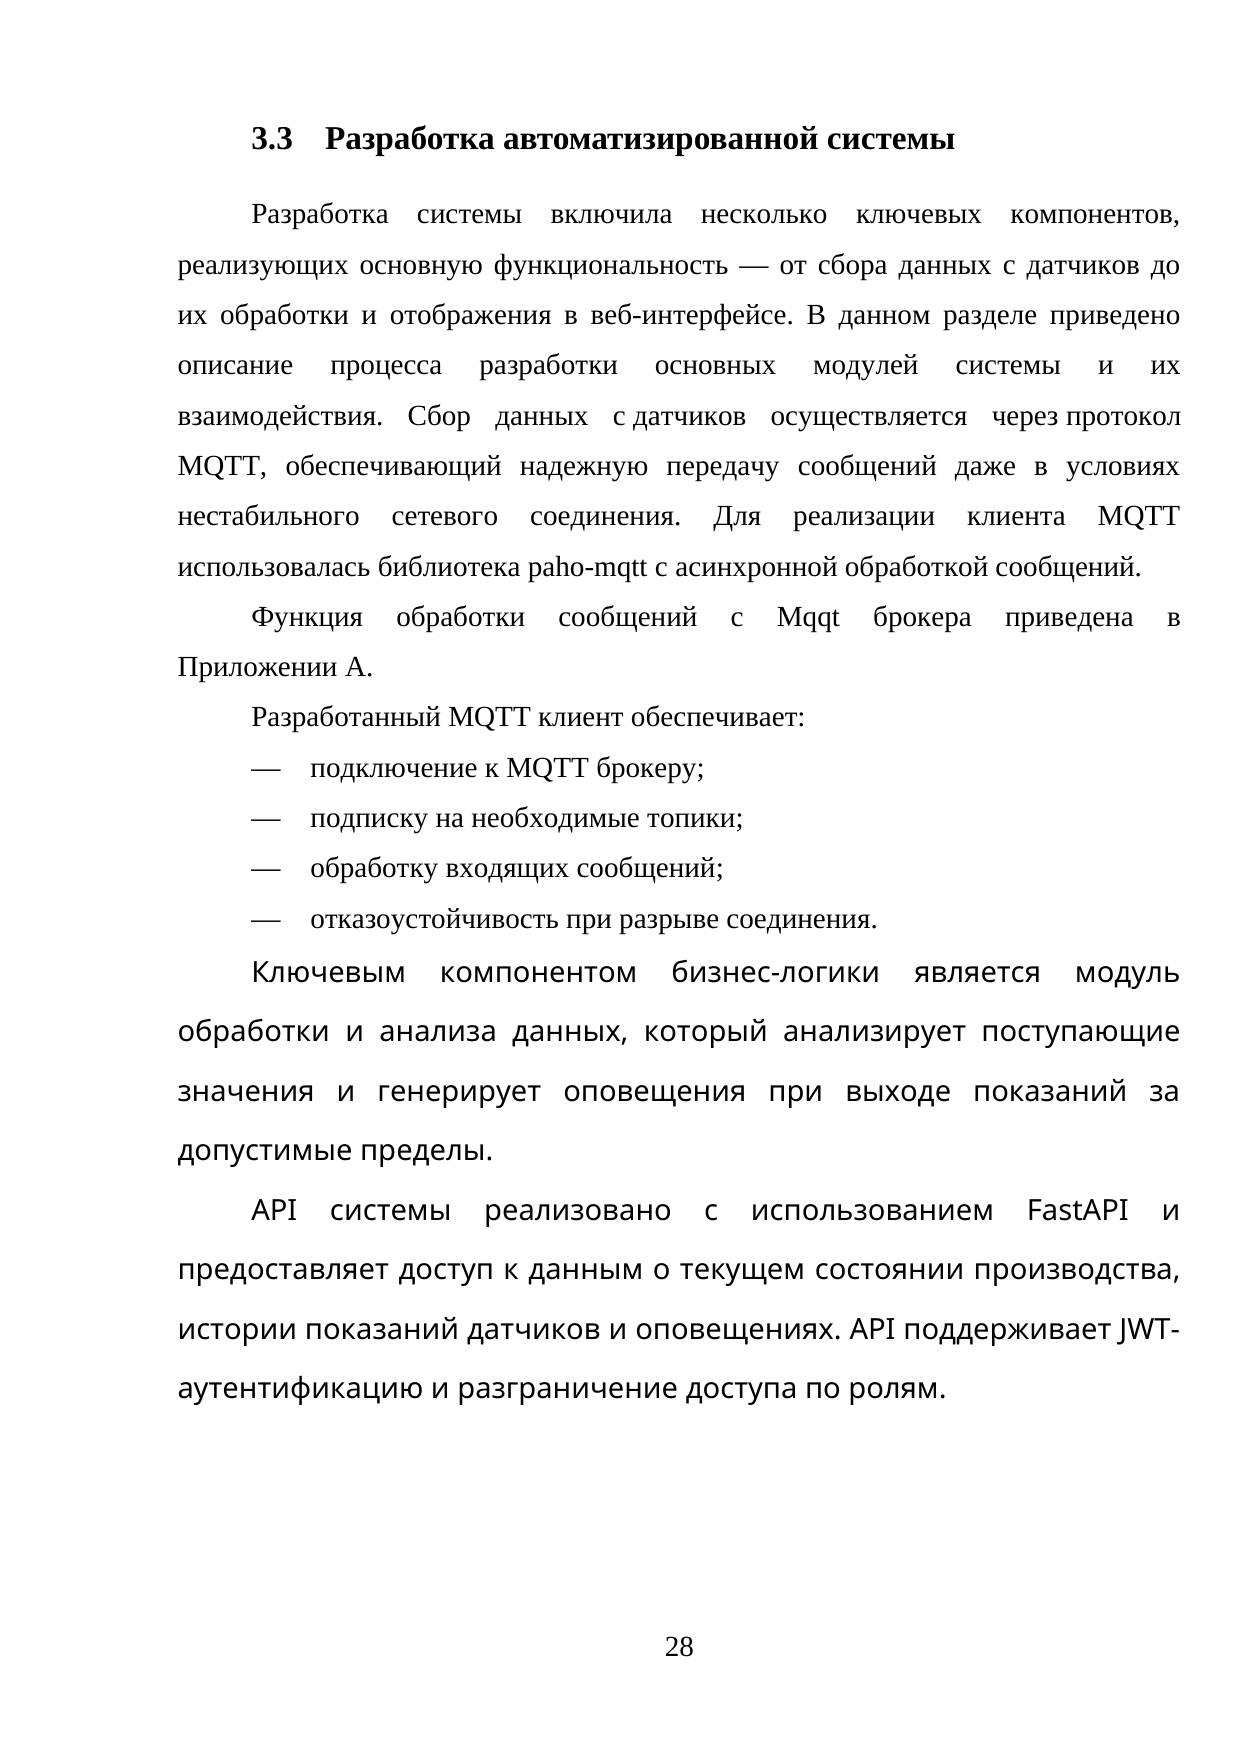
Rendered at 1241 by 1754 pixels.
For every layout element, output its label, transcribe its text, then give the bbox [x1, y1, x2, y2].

text Функция обработки сообщений с Mqqt брокера приведена в Приложении А. [177, 599, 1181, 683]
list отказоустойчивость при разрыве соединения. [177, 901, 1181, 934]
text Разработка системы включила несколько ключевых компонентов, реализующих основную функциональность — от сбора данных с датчиков до их обработки и отображения в веб-интерфейсе. В данном разделе приведено описание процесса разработки основных модулей системы и их взаимодействия. Сбор данных с датчиков осуществляется через протокол MQTT, обеспечивающий надежную передачу сообщений даже в условиях нестабильного сетевого соединения. Для реализации клиента MQTT использовалась библиотека paho-mqtt с асинхронной обработкой сообщений. [177, 196, 1181, 582]
text API системы реализовано с использованием FastAPI и предоставляет доступ к данным о текущем состоянии производства, истории показаний датчиков и оповещениях. API поддерживает JWT-аутентификацию и разграничение доступа по ролям. [177, 1189, 1181, 1407]
list подписку на необходимые топики; [177, 800, 1181, 834]
text Разработанный MQTT клиент обеспечивает: [177, 699, 1181, 733]
list обработку входящих сообщений; [177, 851, 1181, 884]
subtitle Разработка автоматизированной системы [251, 118, 1181, 156]
list подключение к MQTT брокеру; [177, 750, 1181, 783]
text Ключевым компонентом бизнес-логики является модуль обработки и анализа данных, который анализирует поступающие значения и генерирует оповещения при выходе показаний за допустимые пределы. [177, 951, 1181, 1169]
